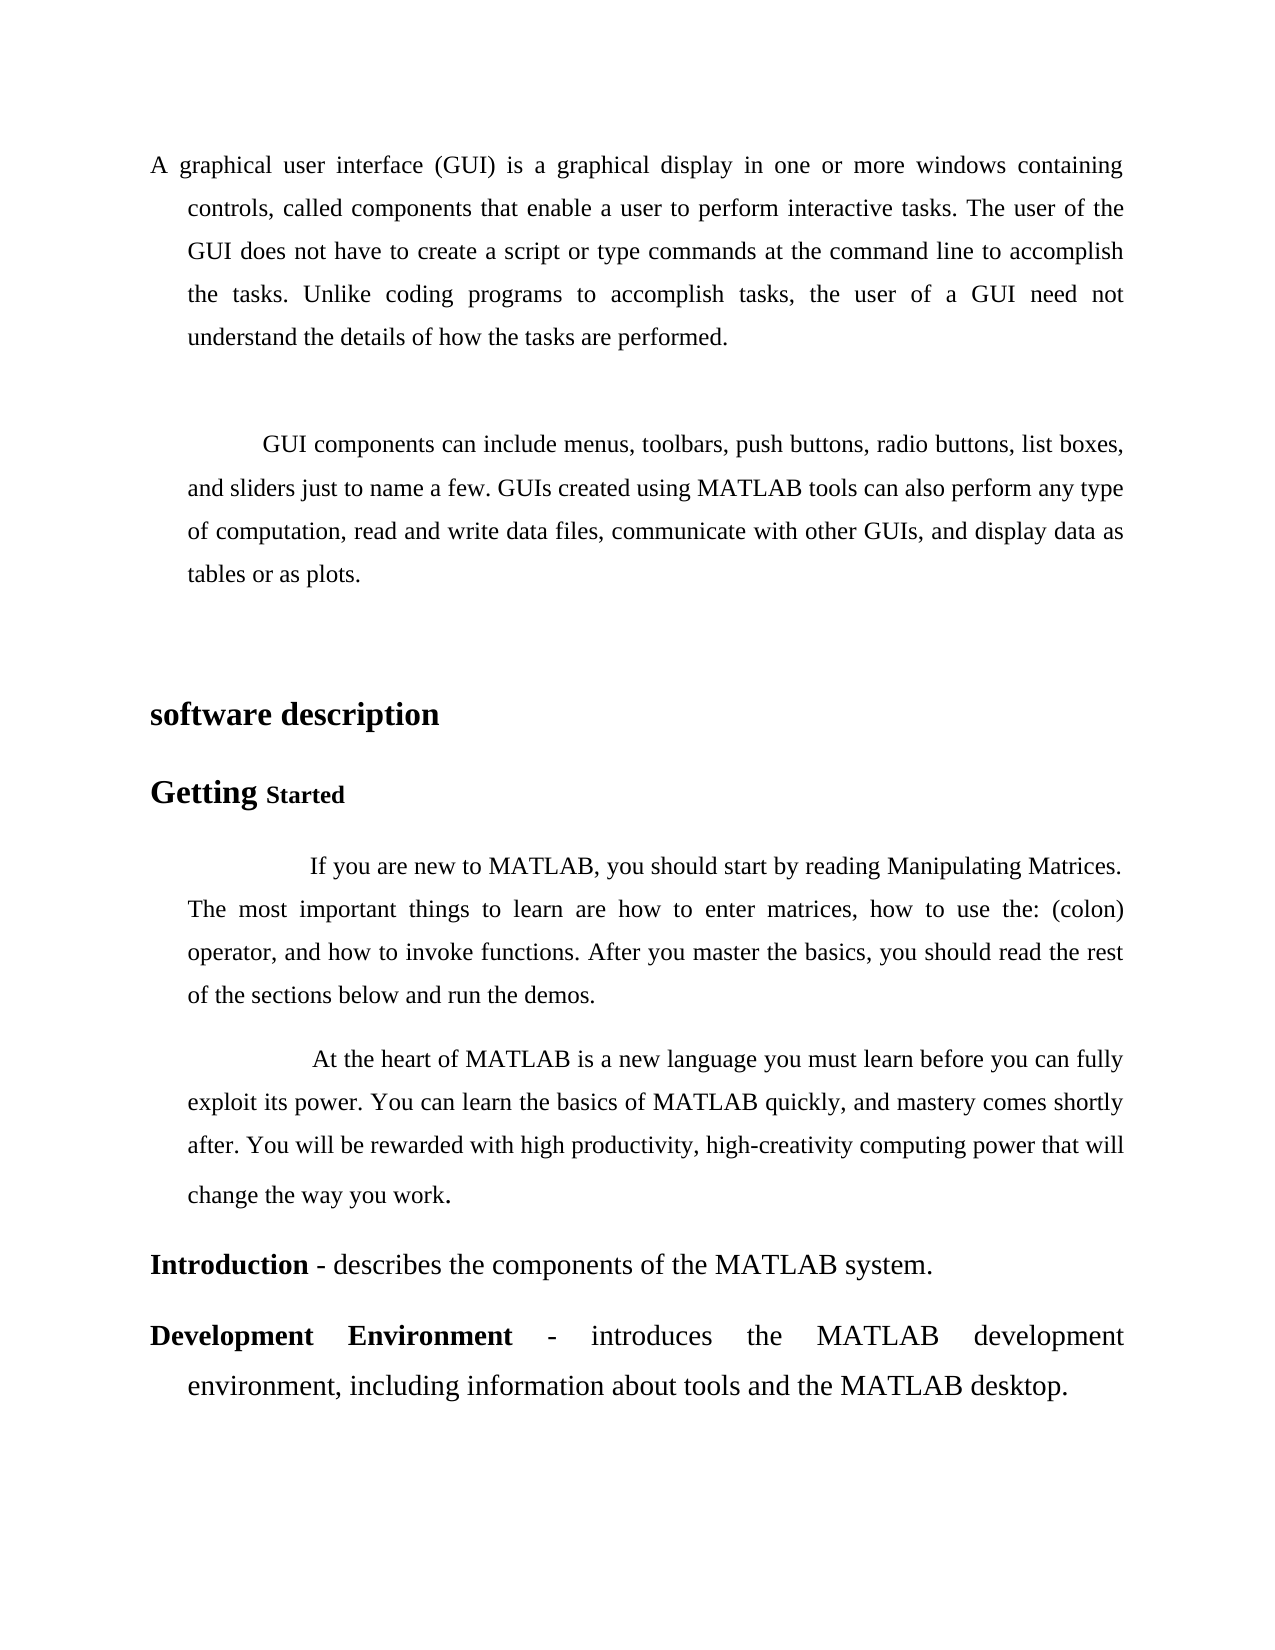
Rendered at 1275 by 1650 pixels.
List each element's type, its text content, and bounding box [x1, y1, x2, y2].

text At the heart of MATLAB is a new language you must learn before you can fully exploit its power. You can learn the basics of MATLAB quickly, and mastery comes shortly after. You will be rewarded with high productivity, high-creativity computing power that will change the way you work. [150, 1044, 1125, 1209]
text Development Environment - introduces the MATLAB development environment, including information about tools and the MATLAB desktop. [150, 1318, 1125, 1402]
text GUI components can include menus, toolbars, push buttons, radio buttons, list boxes, and sliders just to name a few. GUIs created using MATLAB tools can also perform any type of computation, read and write data files, communicate with other GUIs, and display data as tables or as plots. [187, 429, 1125, 588]
text A graphical user interface (GUI) is a graphical display in one or more windows containing controls, called components that enable a user to perform interactive tasks. The user of the GUI does not have to create a script or type commands at the command line to accomplish the tasks. Unlike coding programs to accomplish tasks, the user of a GUI need not understand the details of how the tasks are performed. [150, 150, 1125, 351]
text software description [150, 694, 1125, 732]
text If you are new to MATLAB, you should start by reading Manipulating Matrices. The most important things to learn are how to enter matrices, how to use the: (colon) operator, and how to invoke functions. After you master the basics, you should read the rest of the sections below and run the demos. [150, 851, 1125, 1009]
text Getting Started [150, 772, 1125, 811]
text Introduction - describes the components of the MATLAB system. [150, 1247, 1125, 1281]
